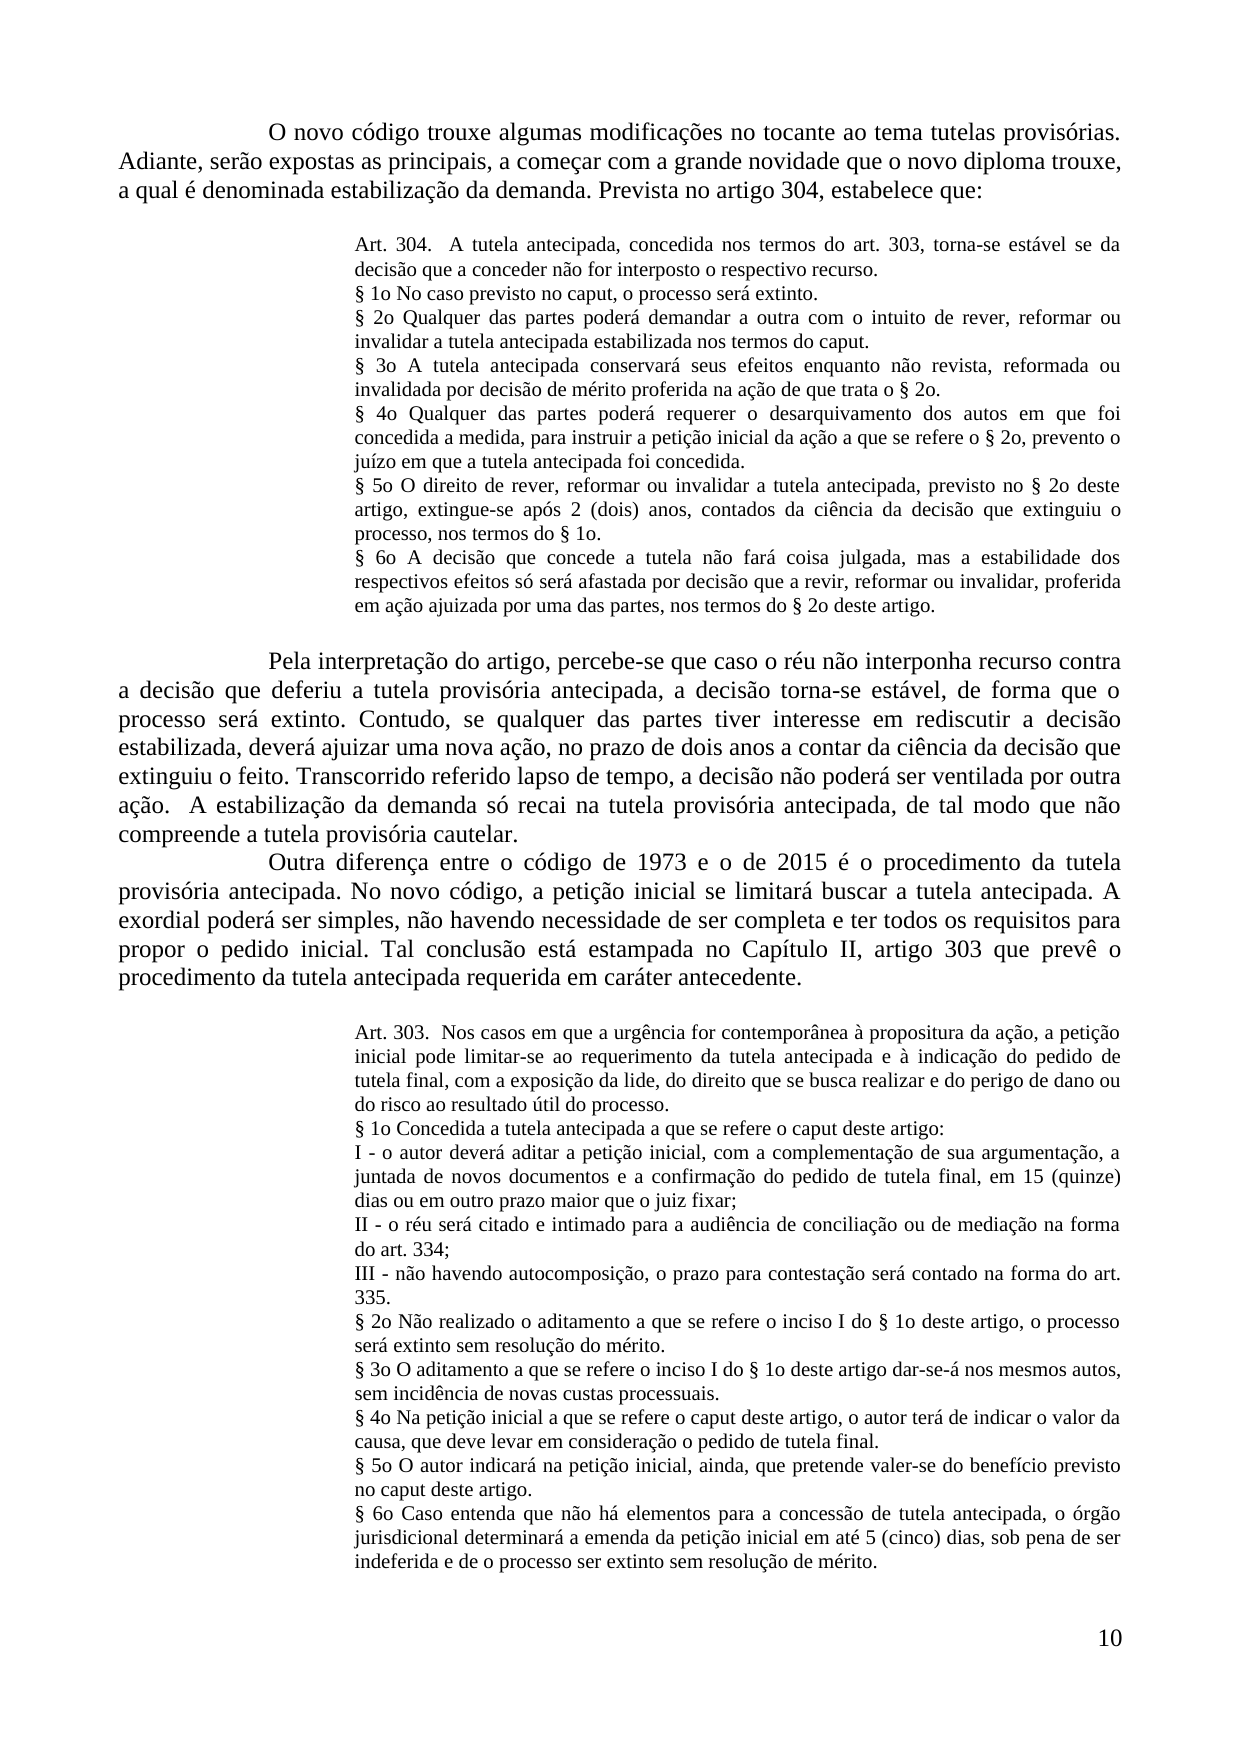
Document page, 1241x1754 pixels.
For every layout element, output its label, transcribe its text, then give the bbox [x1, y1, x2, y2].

text Outra diferença entre o código de 1973 e o de 2015 é o procedimento da tutela provisória antecipada. No novo código, a petição inicial se limitará buscar a tutela antecipada. A exordial poderá ser simples, não havendo necessidade de ser completa e ter todos os requisitos para propor o pedido inicial. Tal conclusão está estampada no Capítulo II, artigo 303 que prevê o procedimento da tutela antecipada requerida em caráter antecedente. [118, 847, 1122, 991]
text O novo código trouxe algumas modificações no tocante ao tema tutelas provisórias. Adiante, serão expostas as principais, a começar com a grande novidade que o novo diploma trouxe, a qual é denominada estabilização da demanda. Prevista no artigo 304, estabelece que: [118, 117, 1122, 204]
text III - não havendo autocomposição, o prazo para contestação será contado na forma do art. 335. [354, 1261, 1122, 1309]
text Art. 303. Nos casos em que a urgência for contemporânea à propositura da ação, a petição inicial pode limitar-se ao requerimento da tutela antecipada e à indicação do pedido de tutela final, com a exposição da lide, do direito que se busca realizar e do perigo de dano ou do risco ao resultado útil do processo. [354, 1020, 1122, 1116]
text § 3o A tutela antecipada conservará seus efeitos enquanto não revista, reformada ou invalidada por decisão de mérito proferida na ação de que trata o § 2o. [354, 353, 1122, 401]
text Art. 304. A tutela antecipada, concedida nos termos do art. 303, torna-se estável se da decisão que a conceder não for interposto o respectivo recurso. [354, 232, 1122, 281]
text § 1o Concedida a tutela antecipada a que se refere o caput deste artigo: [354, 1116, 1122, 1140]
text § 6o Caso entenda que não há elementos para a concessão de tutela antecipada, o órgão jurisdicional determinará a emenda da petição inicial em até 5 (cinco) dias, sob pena de ser indeferida e de o processo ser extinto sem resolução de mérito. [354, 1501, 1122, 1573]
text § 2o Qualquer das partes poderá demandar a outra com o intuito de rever, reformar ou invalidar a tutela antecipada estabilizada nos termos do caput. [354, 304, 1122, 353]
text § 1o No caso previsto no caput, o processo será extinto. [354, 281, 1122, 304]
text § 3o O aditamento a que se refere o inciso I do § 1o deste artigo dar-se-á nos mesmos autos, sem incidência de novas custas processuais. [354, 1357, 1122, 1405]
text § 5o O direito de rever, reformar ou invalidar a tutela antecipada, previsto no § 2o deste artigo, extingue-se após 2 (dois) anos, contados da ciência da decisão que extinguiu o processo, nos termos do § 1o. [354, 473, 1122, 545]
text § 2o Não realizado o aditamento a que se refere o inciso I do § 1o deste artigo, o processo será extinto sem resolução do mérito. [354, 1309, 1122, 1357]
text § 4o Qualquer das partes poderá requerer o desarquivamento dos autos em que foi concedida a medida, para instruir a petição inicial da ação a que se refere o § 2o, prevento o juízo em que a tutela antecipada foi concedida. [354, 401, 1122, 473]
text II - o réu será citado e intimado para a audiência de conciliação ou de mediação na forma do art. 334; [354, 1212, 1122, 1261]
text Pela interpretação do artigo, percebe-se que caso o réu não interponha recurso contra a decisão que deferiu a tutela provisória antecipada, a decisão torna-se estável, de forma que o processo será extinto. Contudo, se qualquer das partes tiver interesse em rediscutir a decisão estabilizada, deverá ajuizar uma nova ação, no prazo de dois anos a contar da ciência da decisão que extinguiu o feito. Transcorrido referido lapso de tempo, a decisão não poderá ser ventilada por outra ação. A estabilização da demanda só recai na tutela provisória antecipada, de tal modo que não compreende a tutela provisória cautelar. [118, 646, 1122, 847]
text I - o autor deverá aditar a petição inicial, com a complementação de sua argumentação, a juntada de novos documentos e a confirmação do pedido de tutela final, em 15 (quinze) dias ou em outro prazo maior que o juiz fixar; [354, 1140, 1122, 1212]
text § 6o A decisão que concede a tutela não fará coisa julgada, mas a estabilidade dos respectivos efeitos só será afastada por decisão que a revir, reformar ou invalidar, proferida em ação ajuizada por uma das partes, nos termos do § 2o deste artigo. [354, 545, 1122, 617]
text § 5o O autor indicará na petição inicial, ainda, que pretende valer-se do benefício previsto no caput deste artigo. [354, 1453, 1122, 1501]
text § 4o Na petição inicial a que se refere o caput deste artigo, o autor terá de indicar o valor da causa, que deve levar em consideração o pedido de tutela final. [354, 1405, 1122, 1453]
